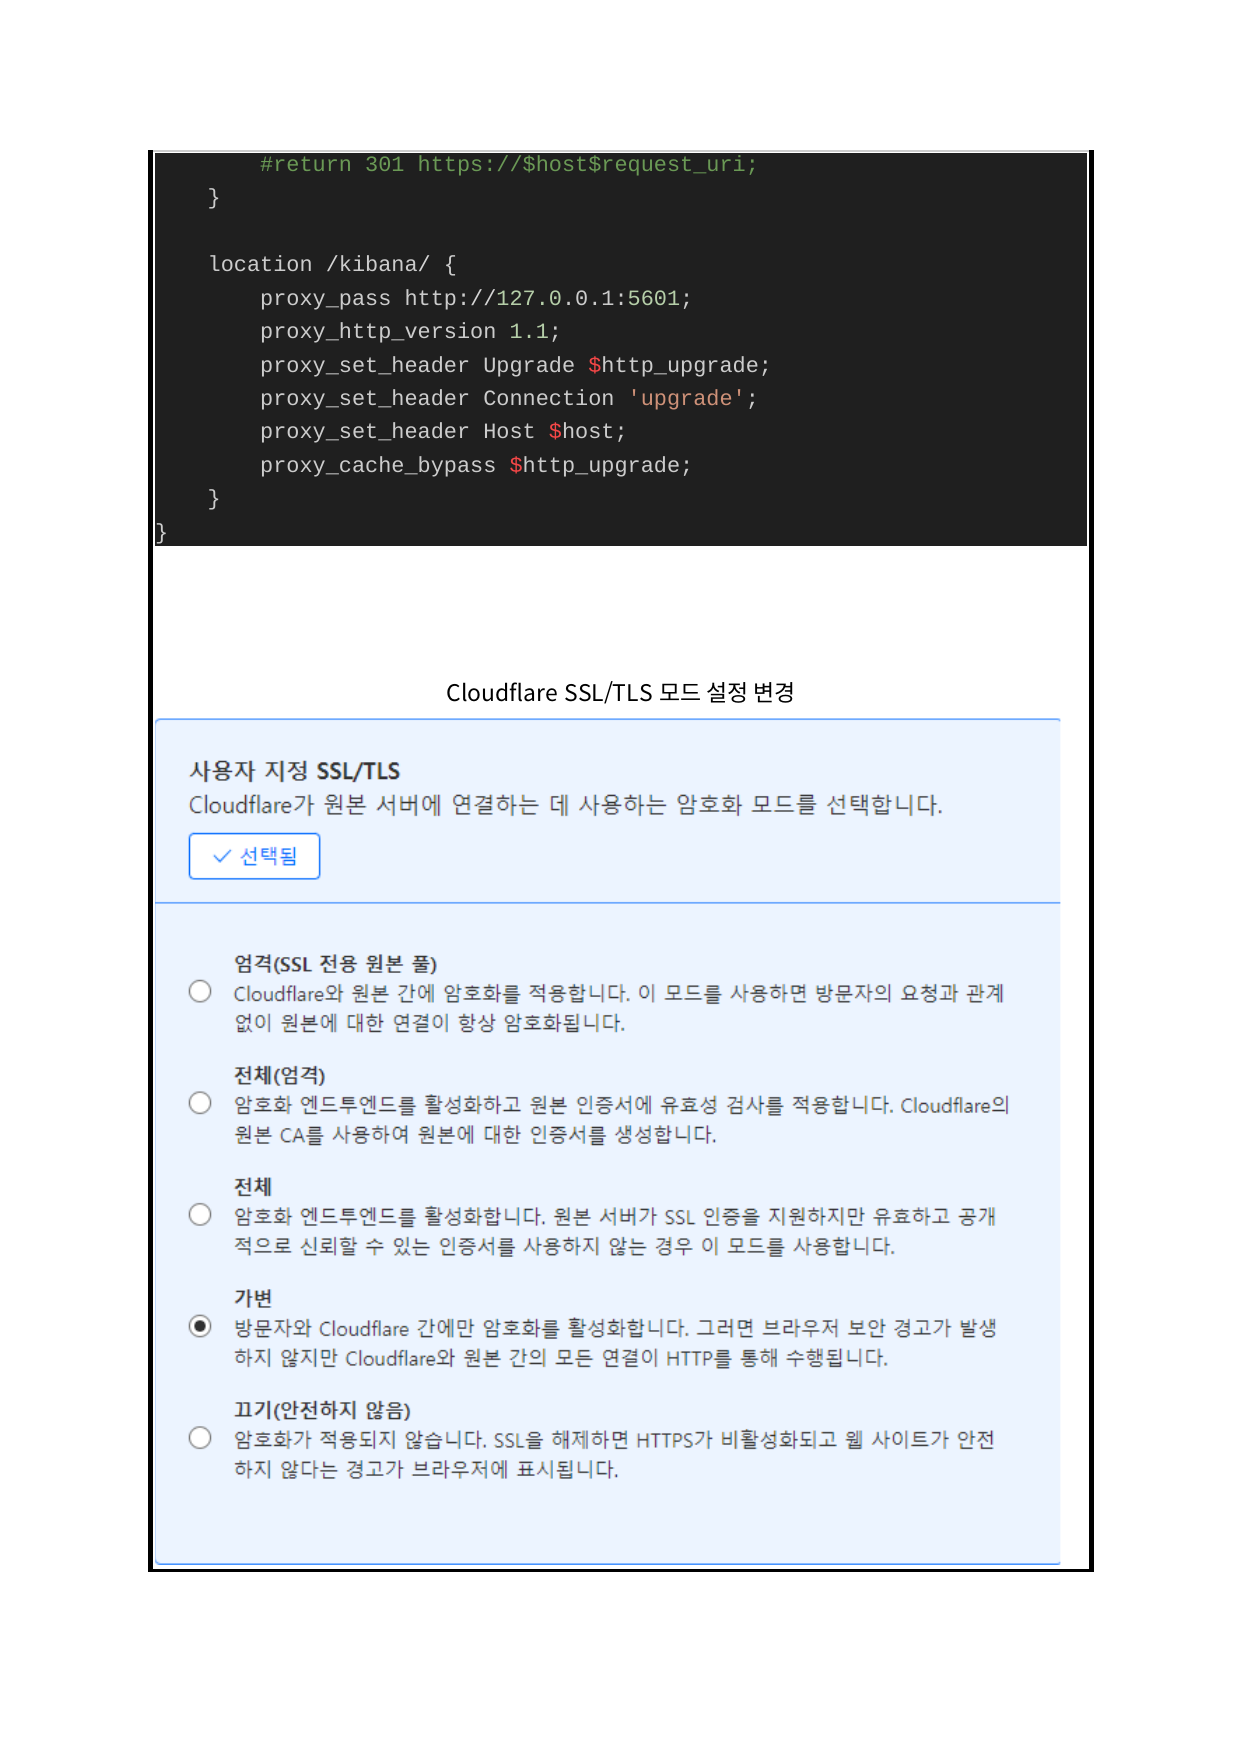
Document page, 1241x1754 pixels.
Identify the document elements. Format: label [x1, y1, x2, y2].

table_cell [153, 152, 1089, 1569]
picture [155, 713, 1061, 1565]
